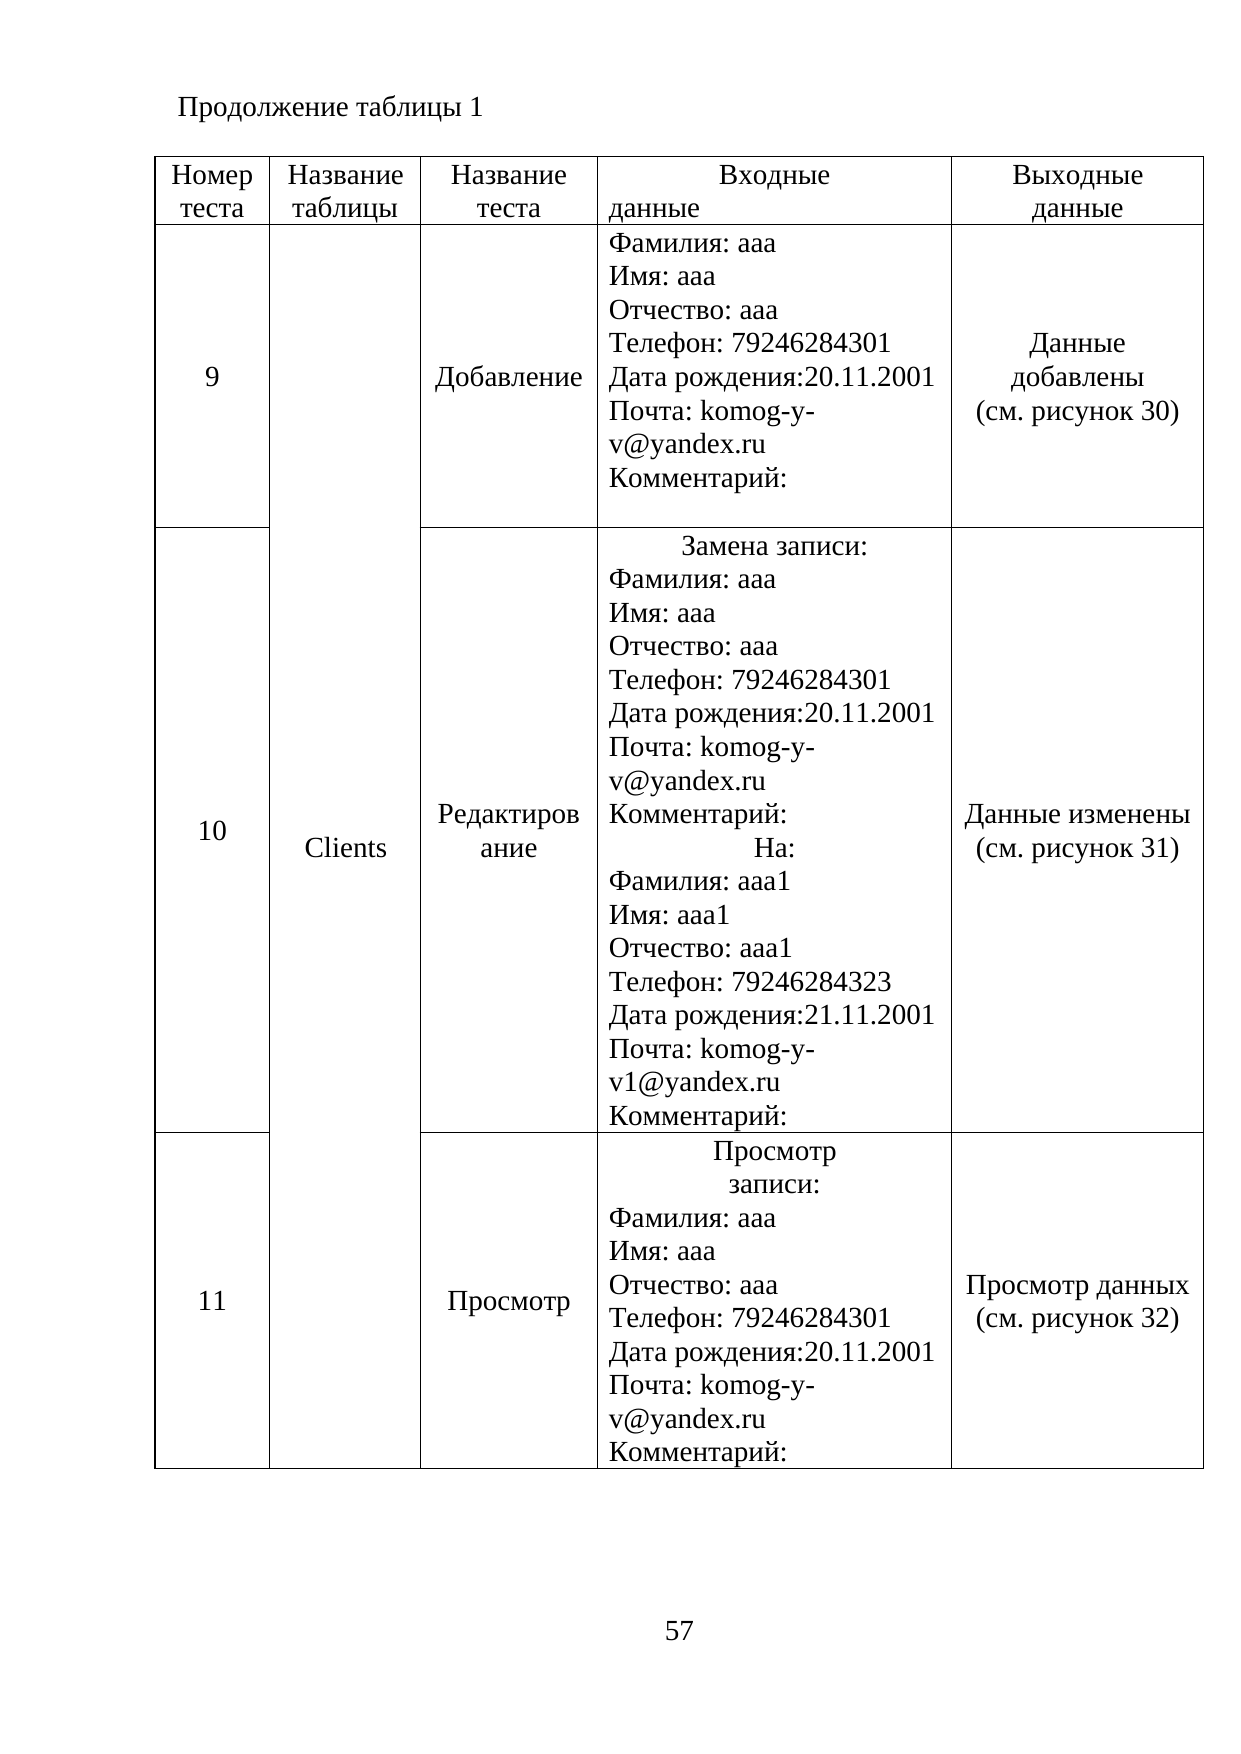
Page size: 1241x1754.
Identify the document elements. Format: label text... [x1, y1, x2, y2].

table_header Название теста [421, 157, 597, 224]
table_cell Clients [270, 225, 420, 1468]
table_cell 11 [156, 1133, 269, 1468]
table_cell Данные изменены (см. рисунок 31) [952, 528, 1203, 1132]
table_cell Редактирование [421, 528, 597, 1132]
table_cell Просмотр [421, 1133, 597, 1468]
table_cell 9 [156, 225, 269, 527]
table_cell Фамилия: ааа Имя: ааа Отчество: ааа Телефон: 79246284301 Дата рождения:20.11.2001 Почта: komog-y-v@yandex.ru Комментарий: [598, 225, 951, 527]
text Продолжение таблицы 1 [177, 89, 1181, 122]
table_header Название таблицы [270, 157, 420, 224]
table_cell Просмотр данных (см. рисунок 32) [952, 1133, 1203, 1468]
table_cell Добавление [421, 225, 597, 527]
table_header Выходные данные [952, 157, 1203, 224]
table_header Номер теста [156, 157, 269, 224]
table_cell Просмотр записи: Фамилия: ааа Имя: ааа Отчество: ааа Телефон: 79246284301 Дата рождения:20.11.2001 Почта: komog-y-v@yandex.ru Комментарий: [598, 1133, 951, 1468]
table_cell Данные добавлены (см. рисунок 30) [952, 225, 1203, 527]
table_header Входные данные [598, 157, 951, 224]
table_cell 10 [156, 528, 269, 1132]
table_cell Замена записи: Фамилия: ааа Имя: ааа Отчество: ааа Телефон: 79246284301 Дата рождения:20.11.2001 Почта: komog-y-v@yandex.ru Комментарий: На: Фамилия: ааа1 Имя: ааа1 Отчество: ааа1 Телефон: 79246284323 Дата рождения:21.11.2001 Почта: komog-y-v1@yandex.ru Комментарий: [598, 528, 951, 1132]
